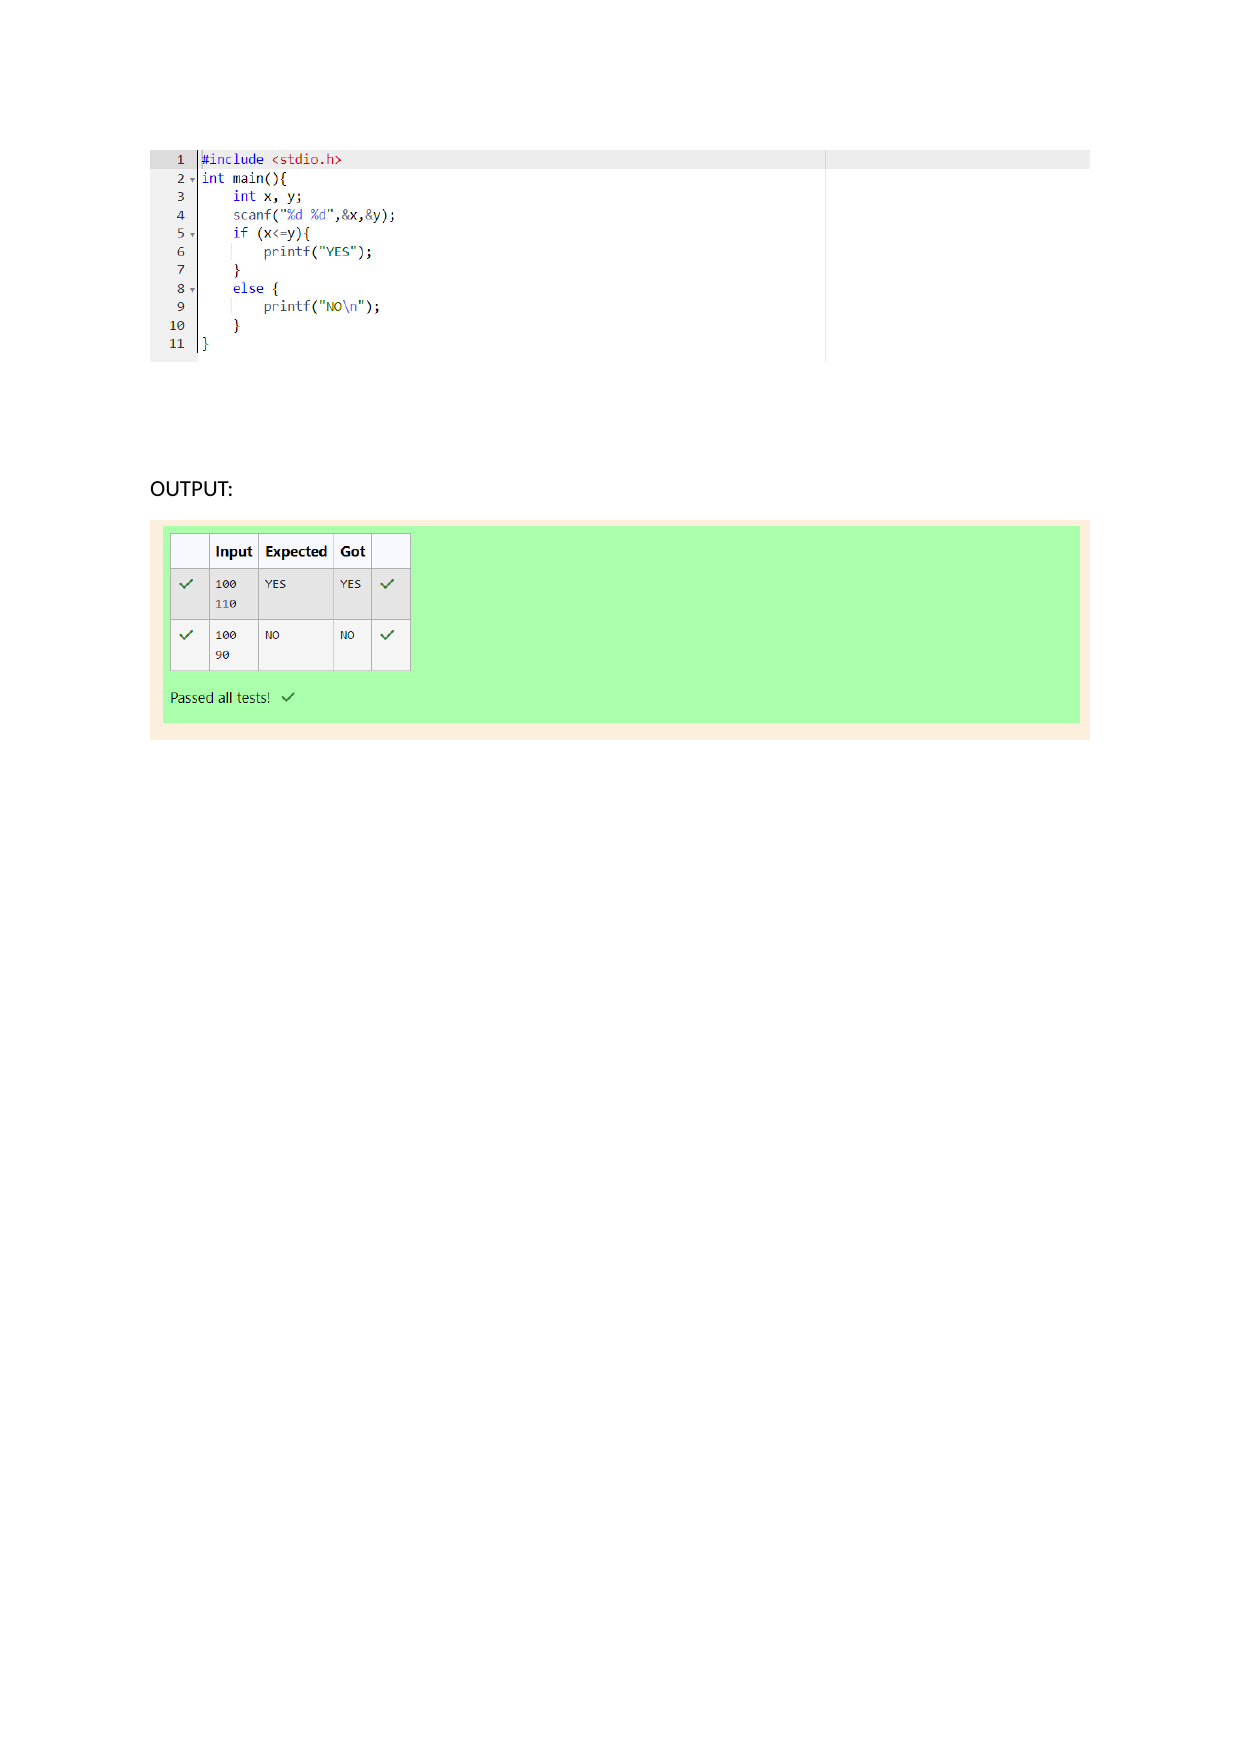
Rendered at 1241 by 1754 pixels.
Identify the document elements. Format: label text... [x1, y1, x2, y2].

picture [150, 150, 1090, 362]
picture [150, 520, 1090, 740]
text OUTPUT: [150, 474, 1090, 502]
